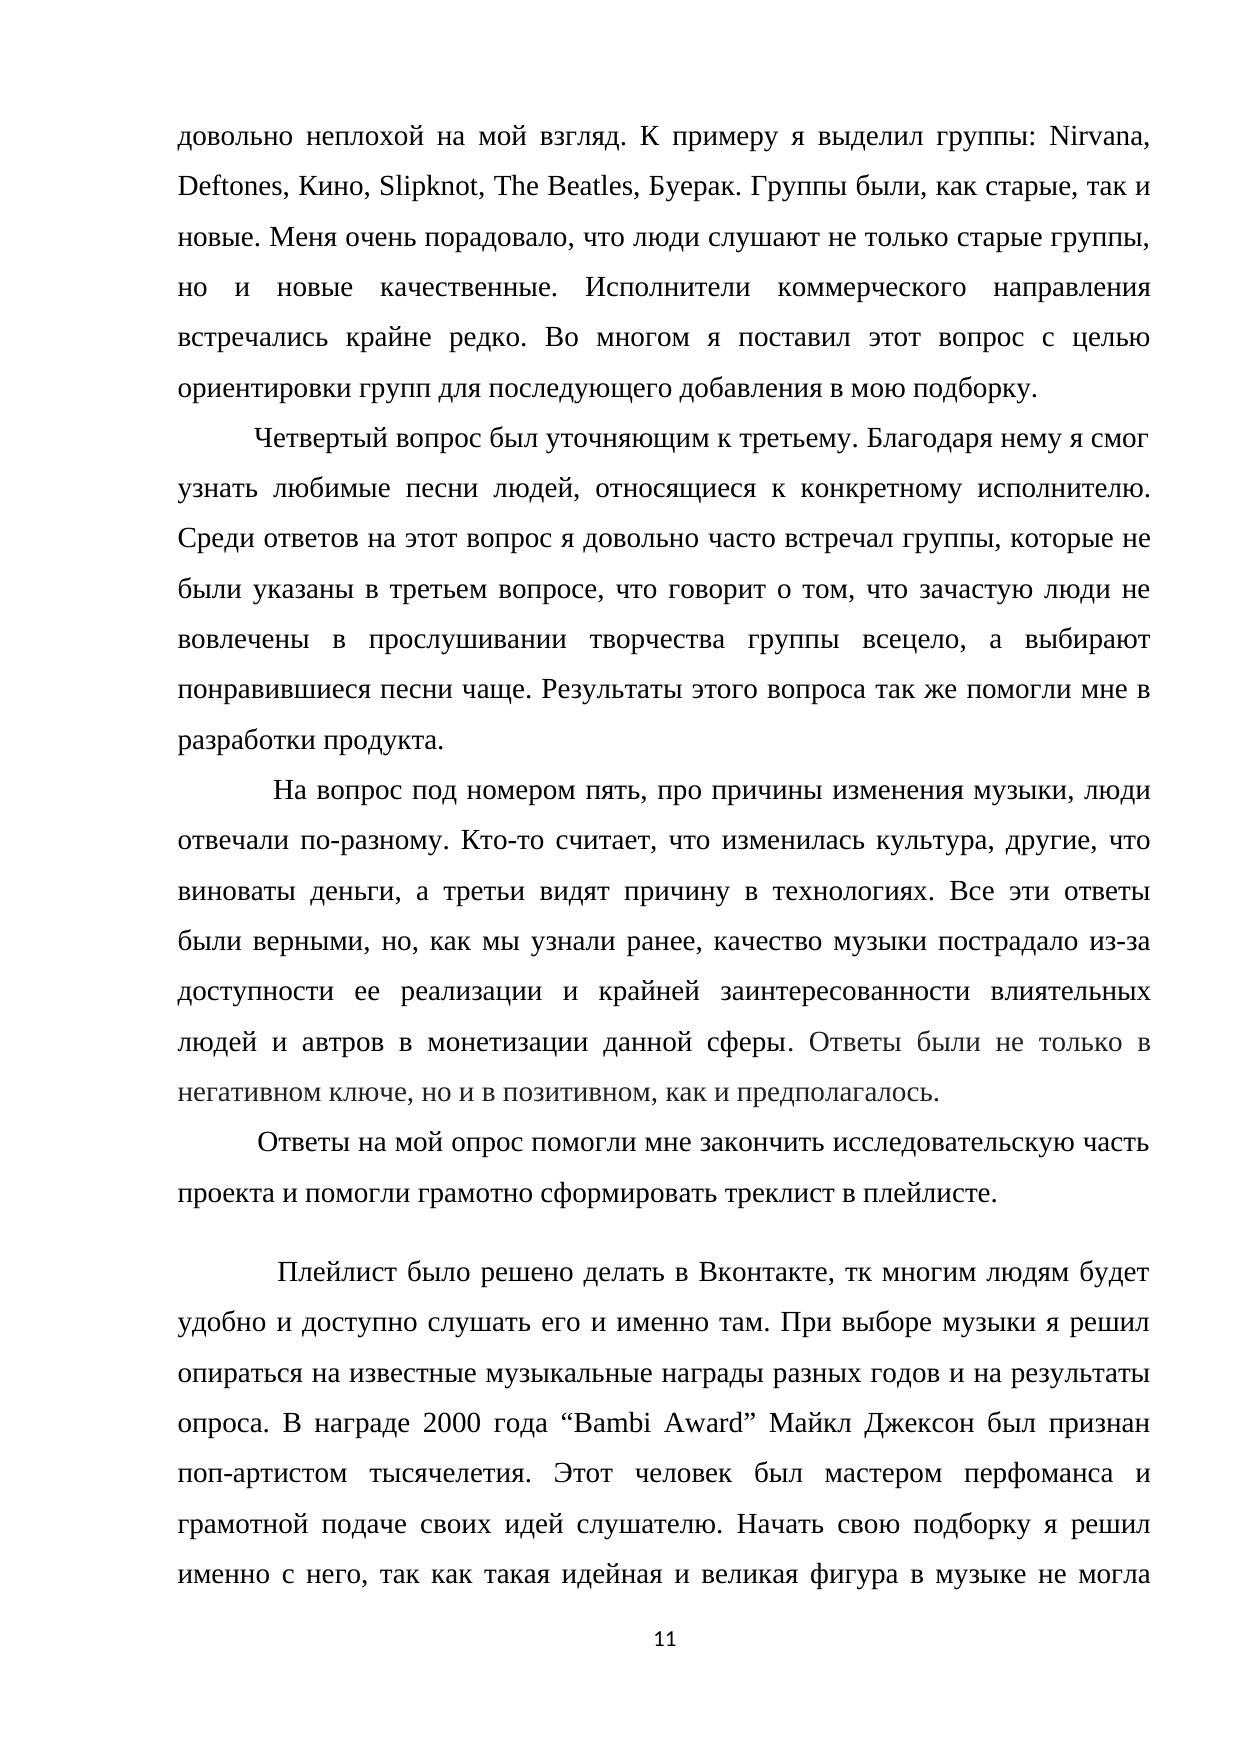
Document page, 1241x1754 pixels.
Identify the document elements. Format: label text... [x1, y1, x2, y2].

list Ответы на мой опрос помогли мне закончить исследовательскую часть проекта и помогли грамотно сформировать треклист в плейлисте. [177, 1124, 1152, 1208]
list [177, 118, 1152, 403]
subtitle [177, 1254, 1152, 1589]
list Четвертый вопрос был уточняющим к третьему. Благодаря нему я смог узнать любимые песни людей, относящиеся к конкретному исполнителю. Среди ответов на этот вопрос я довольно часто встречал группы, которые не были указаны в третьем вопросе, что говорит о том, что зачастую люди не вовлечены в прослушивании творчества группы всецело, а выбирают понравившиеся песни чаще. Результаты этого вопроса так же помогли мне в разработки продукта. [177, 420, 1152, 755]
list На вопрос под номером пять, про причины изменения музыки, люди отвечали по-разному. Кто-то считает, что изменилась культура, другие, что виноваты деньги, а третьи видят причину в технологиях. Все эти ответы были верными, но, как мы узнали ранее, качество музыки пострадало из-за доступности ее реализации и крайней заинтересованности влиятельных людей и автров в монетизации данной сферы. Ответы были не только в негативном ключе, но и в позитивном, как и предполагалось. [177, 772, 1152, 1108]
